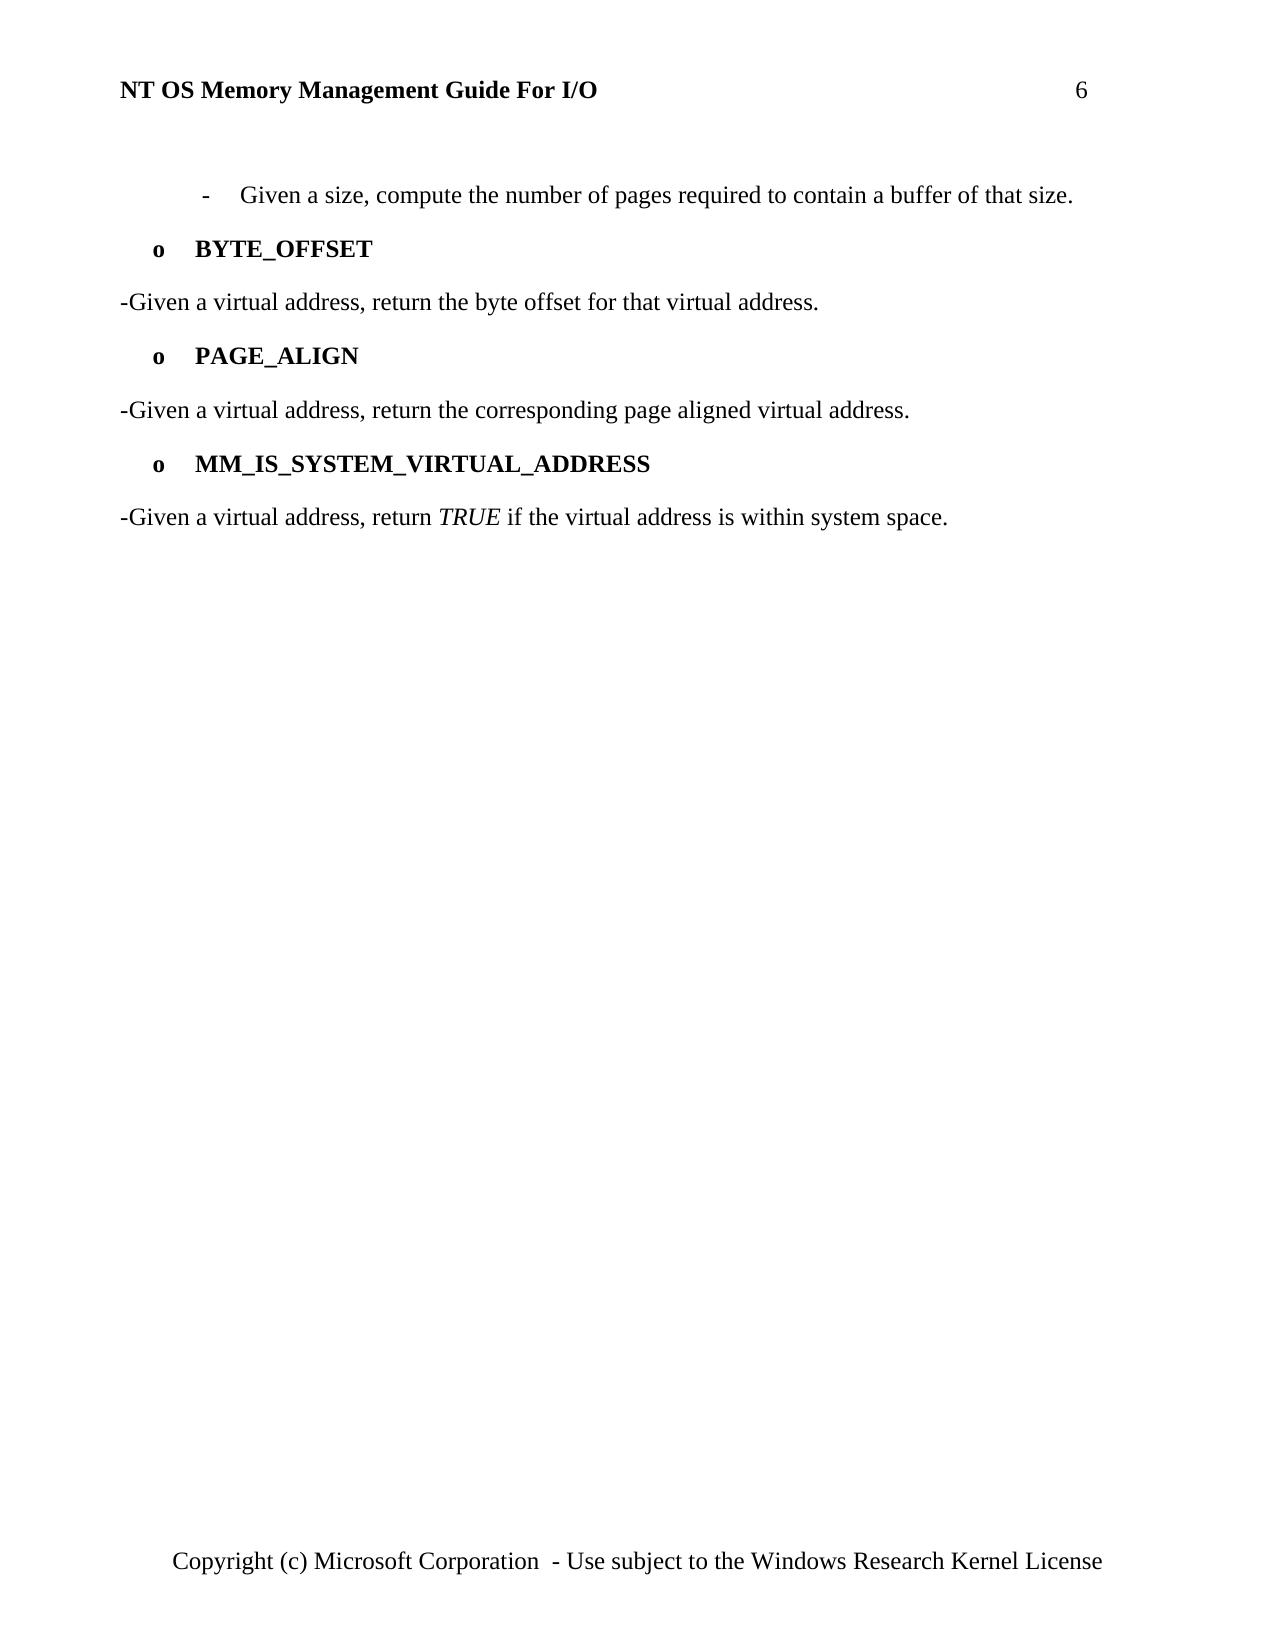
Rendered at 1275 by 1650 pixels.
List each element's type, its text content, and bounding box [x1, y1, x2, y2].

list - Given a virtual address, return TRUE if the virtual address is within system space. [120, 502, 1155, 531]
list - Given a virtual address, return the byte offset for that virtual address. [120, 287, 1155, 316]
list o BYTE_OFFSET [120, 234, 1155, 262]
list - Given a size, compute the number of pages required to contain a buffer of that size. [120, 180, 1155, 209]
list - Given a virtual address, return the corresponding page aligned virtual address. [120, 395, 1155, 424]
list o PAGE_ALIGN [120, 341, 1155, 370]
list o MM_IS_SYSTEM_VIRTUAL_ADDRESS [120, 449, 1155, 477]
